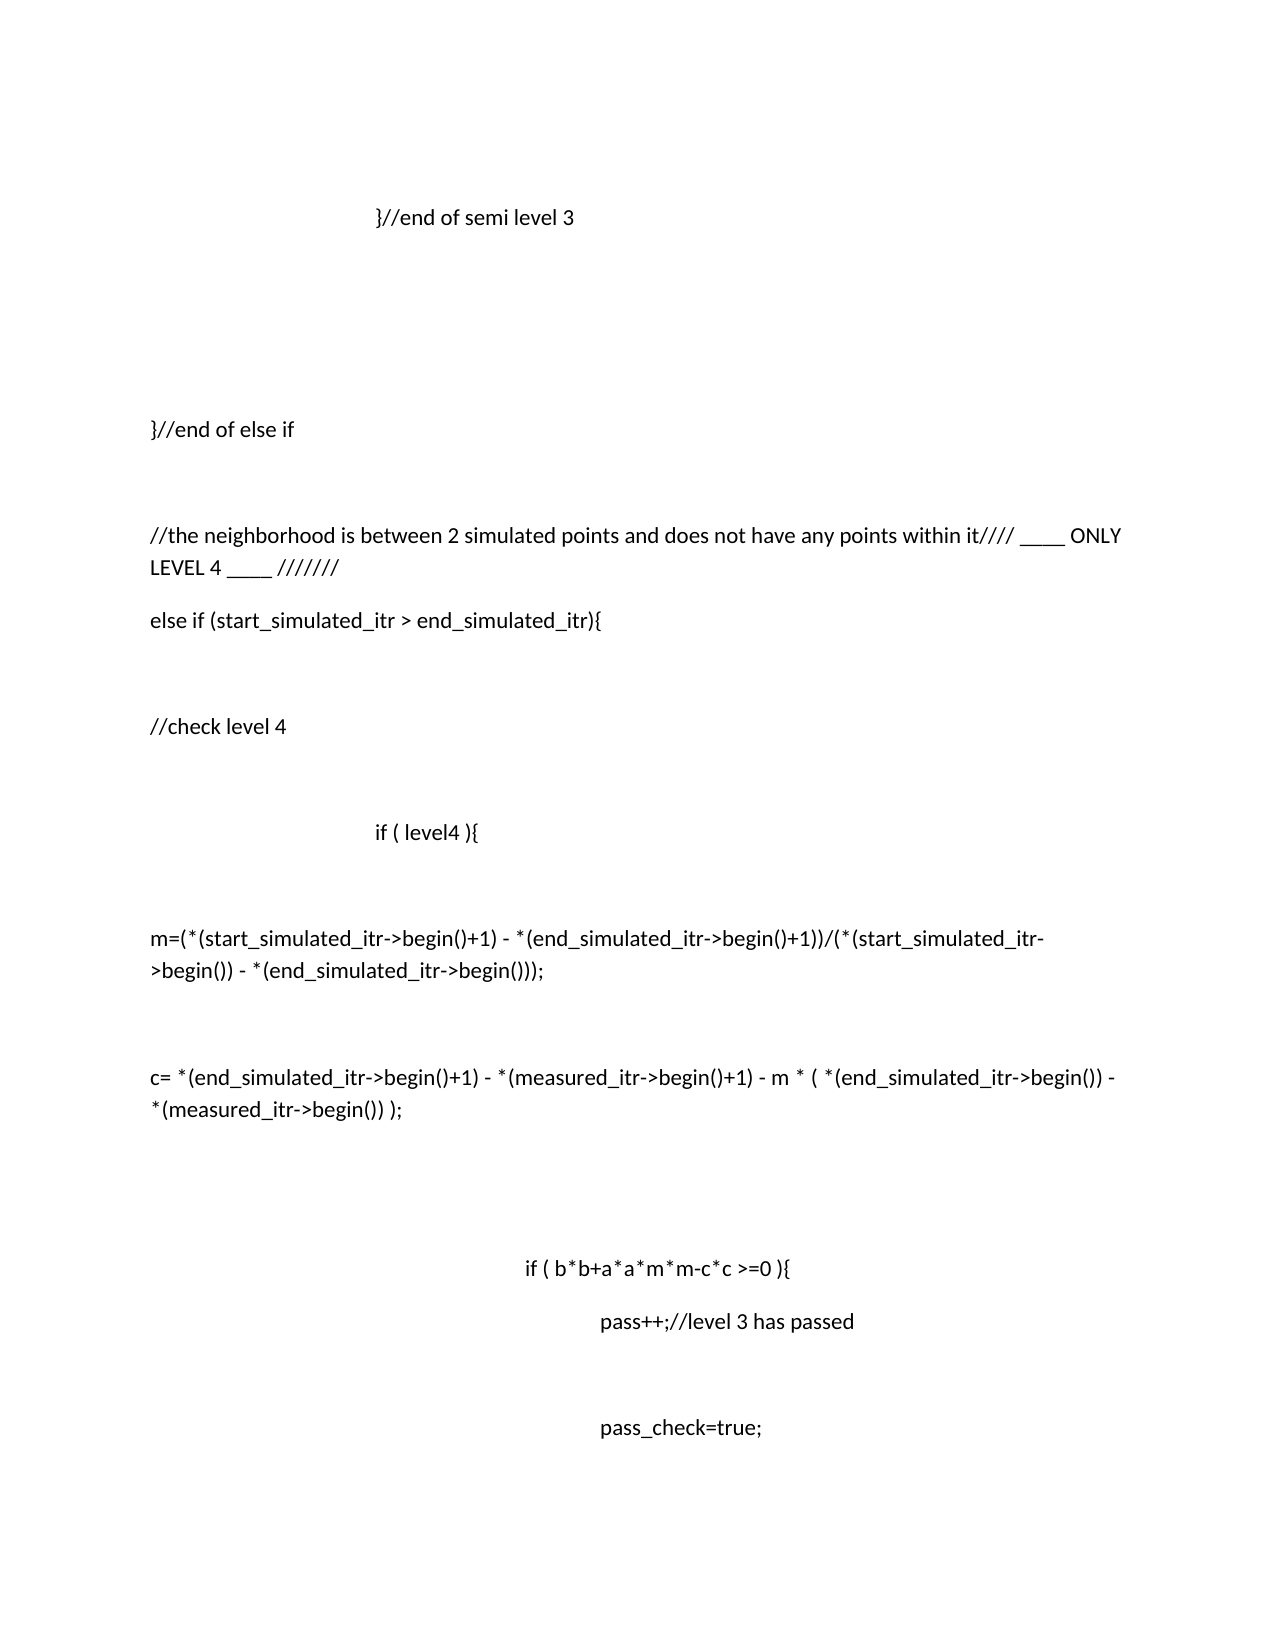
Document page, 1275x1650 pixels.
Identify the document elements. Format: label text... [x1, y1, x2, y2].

text //the neighborhood is between 2 simulated points and does not have any points within it//// ____ ONLY LEVEL 4 ____ /////// [150, 521, 1125, 581]
text pass++;//level 3 has passed [150, 1307, 1125, 1335]
text }//end of semi level 3 [150, 203, 1125, 231]
text }//end of else if [150, 415, 1125, 443]
text m=(*(start_simulated_itr->begin()+1) - *(end_simulated_itr->begin()+1))/(*(start_simulated_itr->begin()) - *(end_simulated_itr->begin())); [150, 924, 1125, 985]
text else if (start_simulated_itr > end_simulated_itr){ [150, 606, 1125, 634]
text if ( level4 ){ [150, 818, 1125, 846]
text //check level 4 [150, 712, 1125, 740]
text pass_check=true; [150, 1413, 1125, 1441]
text if ( b*b+a*a*m*m-c*c >=0 ){ [150, 1254, 1125, 1282]
text c= *(end_simulated_itr->begin()+1) - *(measured_itr->begin()+1) - m * ( *(end_simulated_itr->begin()) - *(measured_itr->begin()) ); [150, 1063, 1125, 1123]
